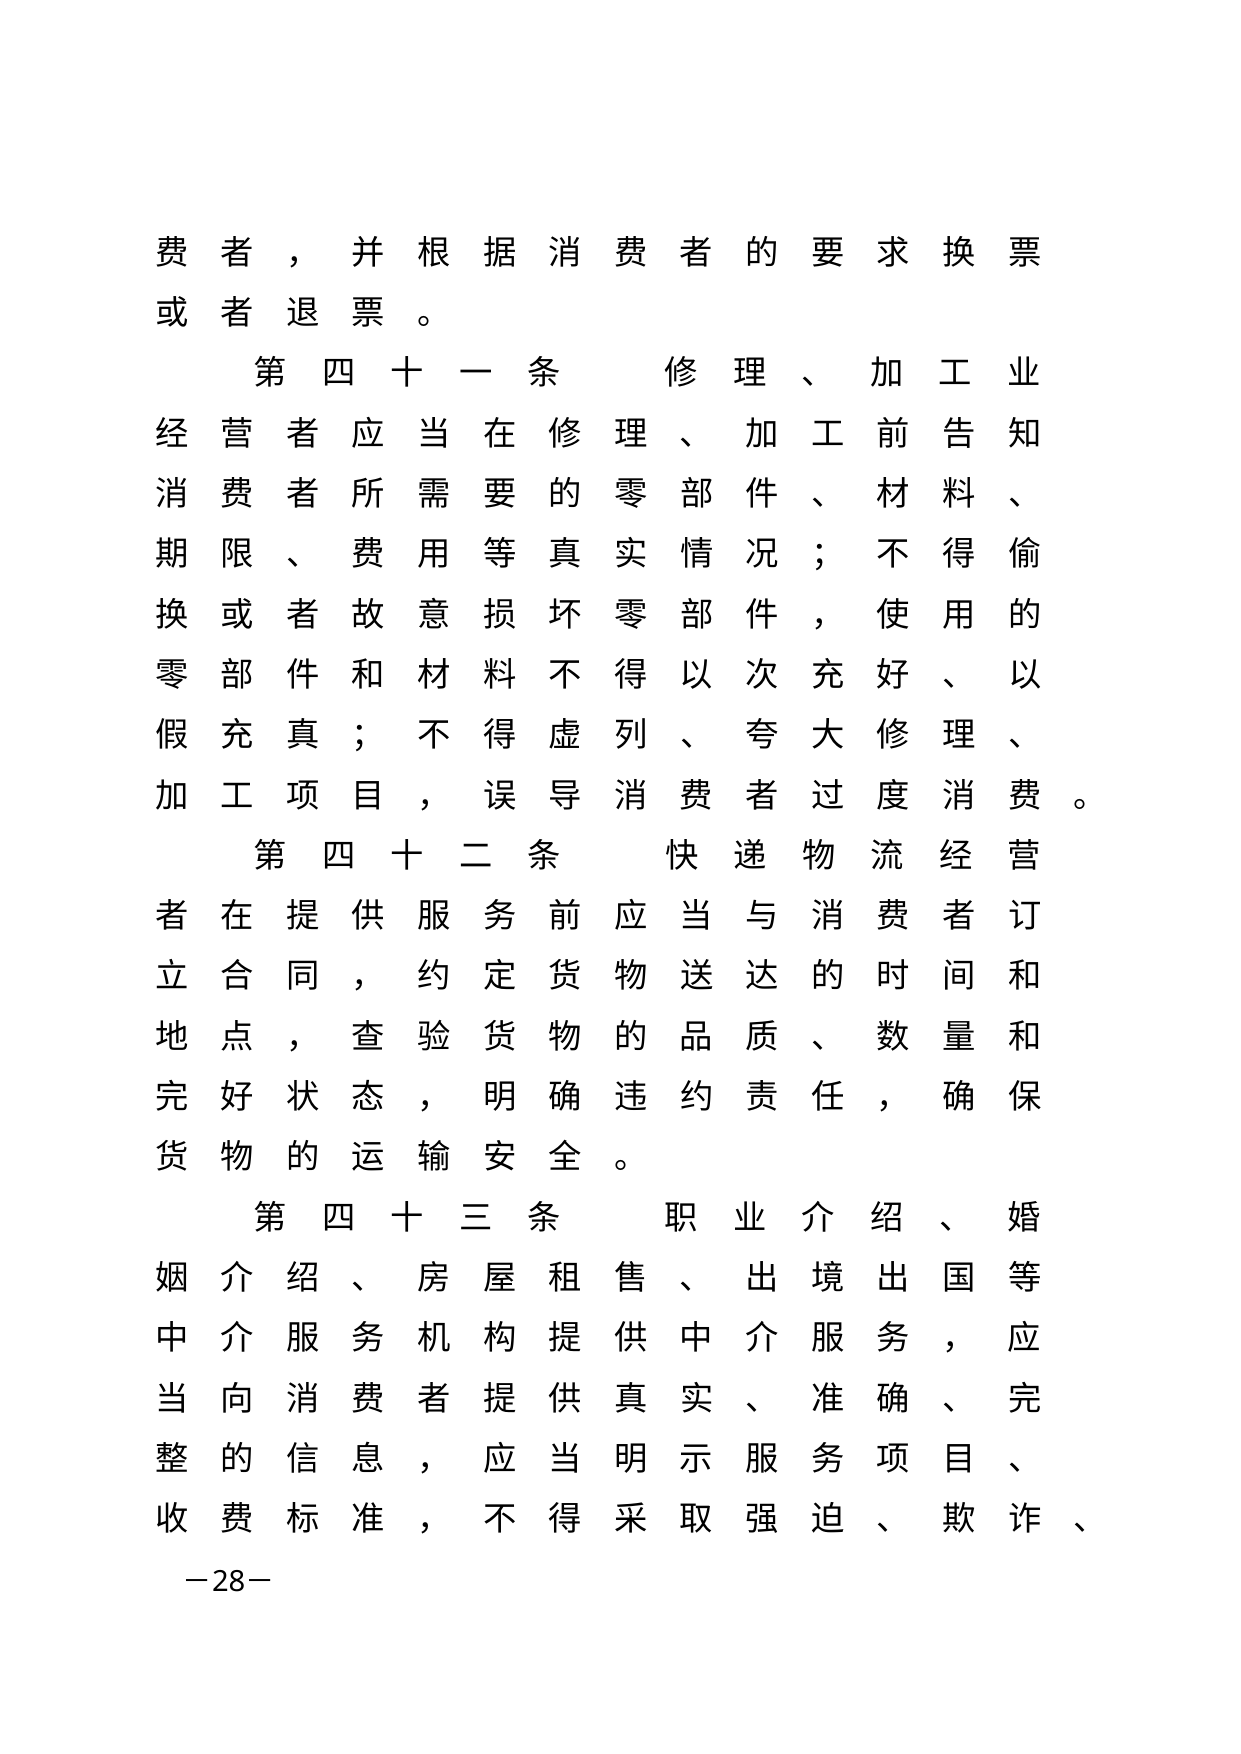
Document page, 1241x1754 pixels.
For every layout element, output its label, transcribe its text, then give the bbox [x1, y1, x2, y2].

text 第四十三条 职业介绍、婚姻介绍、房屋租售、出境出国等中介服务机构提供中介服务，应当向消费者提供真实、准确、完整的信息，应当明示服务项目、收费标准，不得采取强迫、欺诈、误导手段进行中介服务。 [155, 1184, 1073, 1546]
text 第四十条 演出业经营者应当保证演出的演员、节目、时间、场地等与广告宣传一致，因情况变化确需变更的，应当在原定演出时间的三日前，在相同的宣传范围内用相同的宣传方式告知消费者，并根据消费者的要求换票或者退票。 [155, 219, 1073, 340]
text 第四十一条 修理、加工业经营者应当在修理、加工前告知消费者所需要的零部件、材料、期限、费用等真实情况；不得偷换或者故意损坏零部件，使用的零部件和材料不得以次充好、以假充真；不得虚列、夸大修理、加工项目，误导消费者过度消费。 [155, 340, 1073, 823]
text 第四十二条 快递物流经营者在提供服务前应当与消费者订立合同，约定货物送达的时间和地点，查验货物的品质、数量和完好状态，明确违约责任，确保货物的运输安全。 [155, 823, 1073, 1184]
